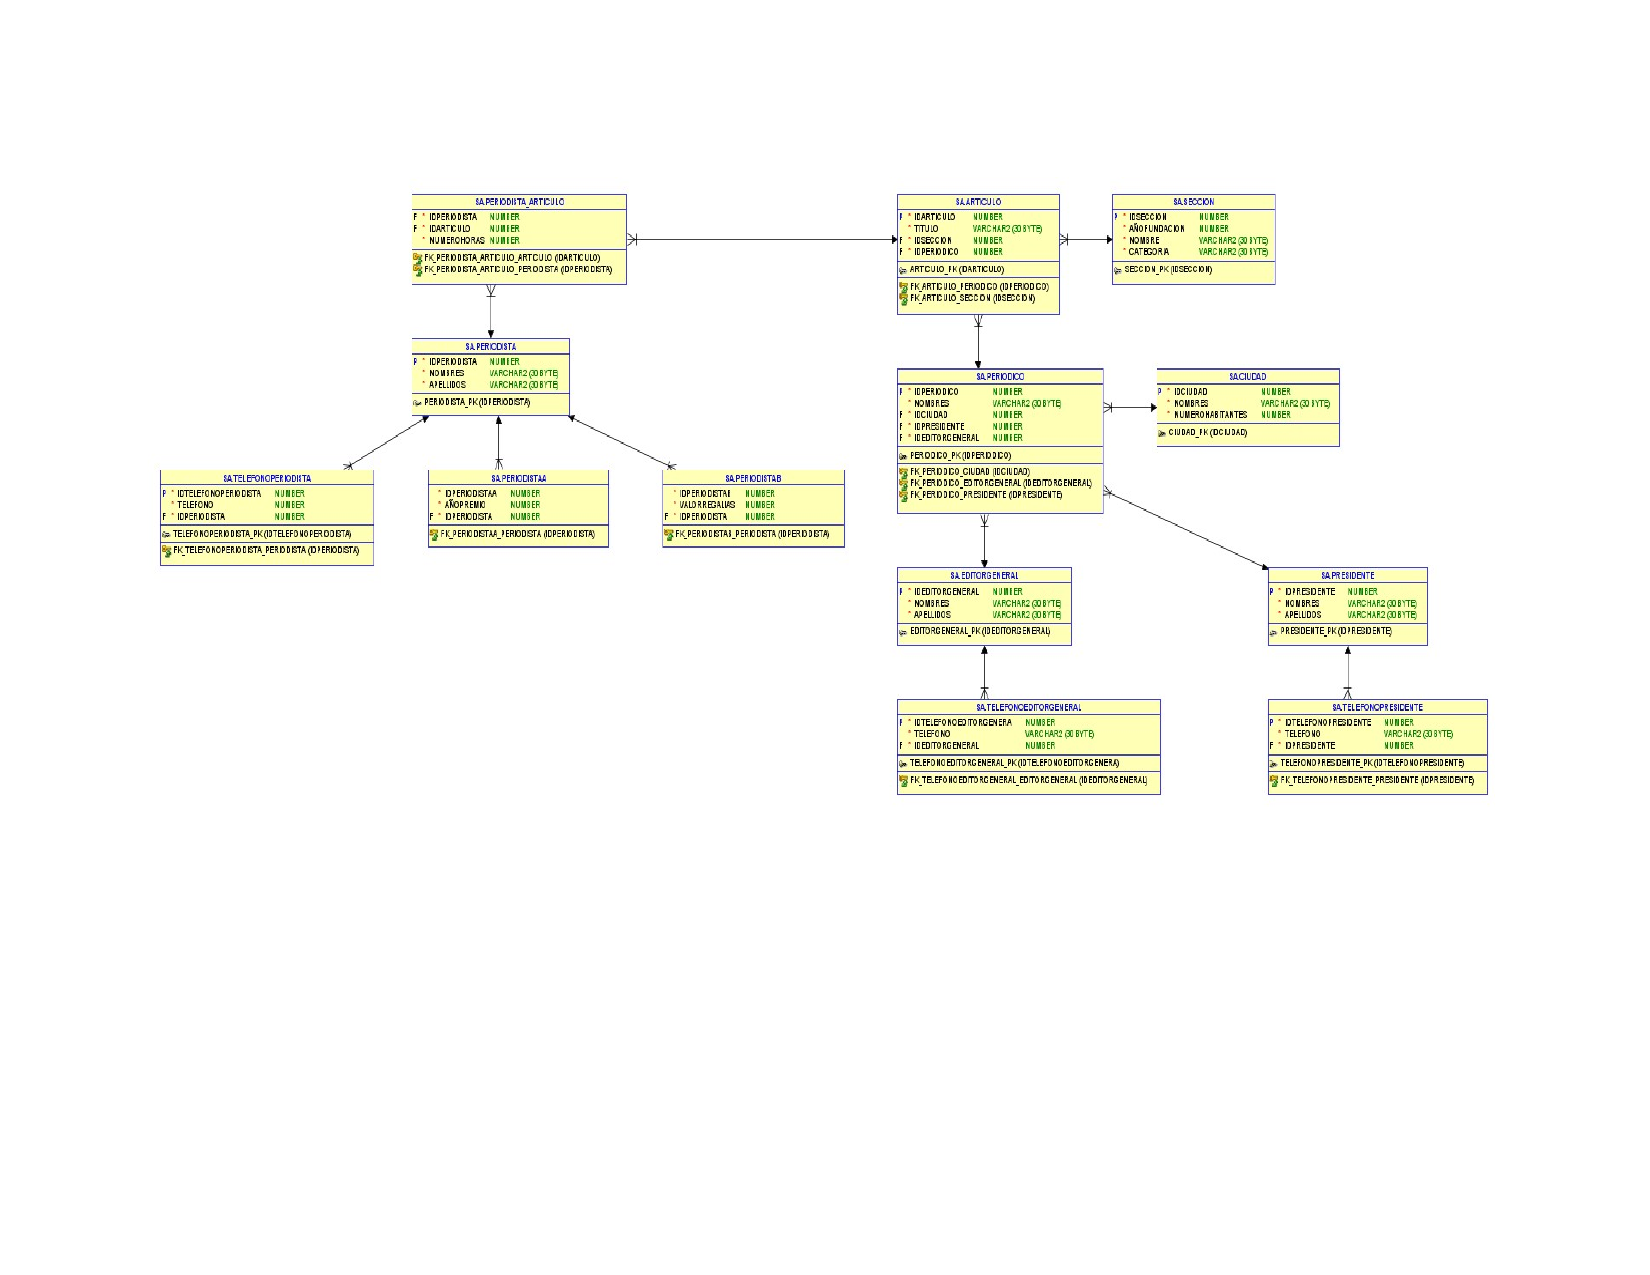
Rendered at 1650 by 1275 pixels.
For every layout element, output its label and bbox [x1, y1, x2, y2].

picture [147, 177, 1496, 807]
